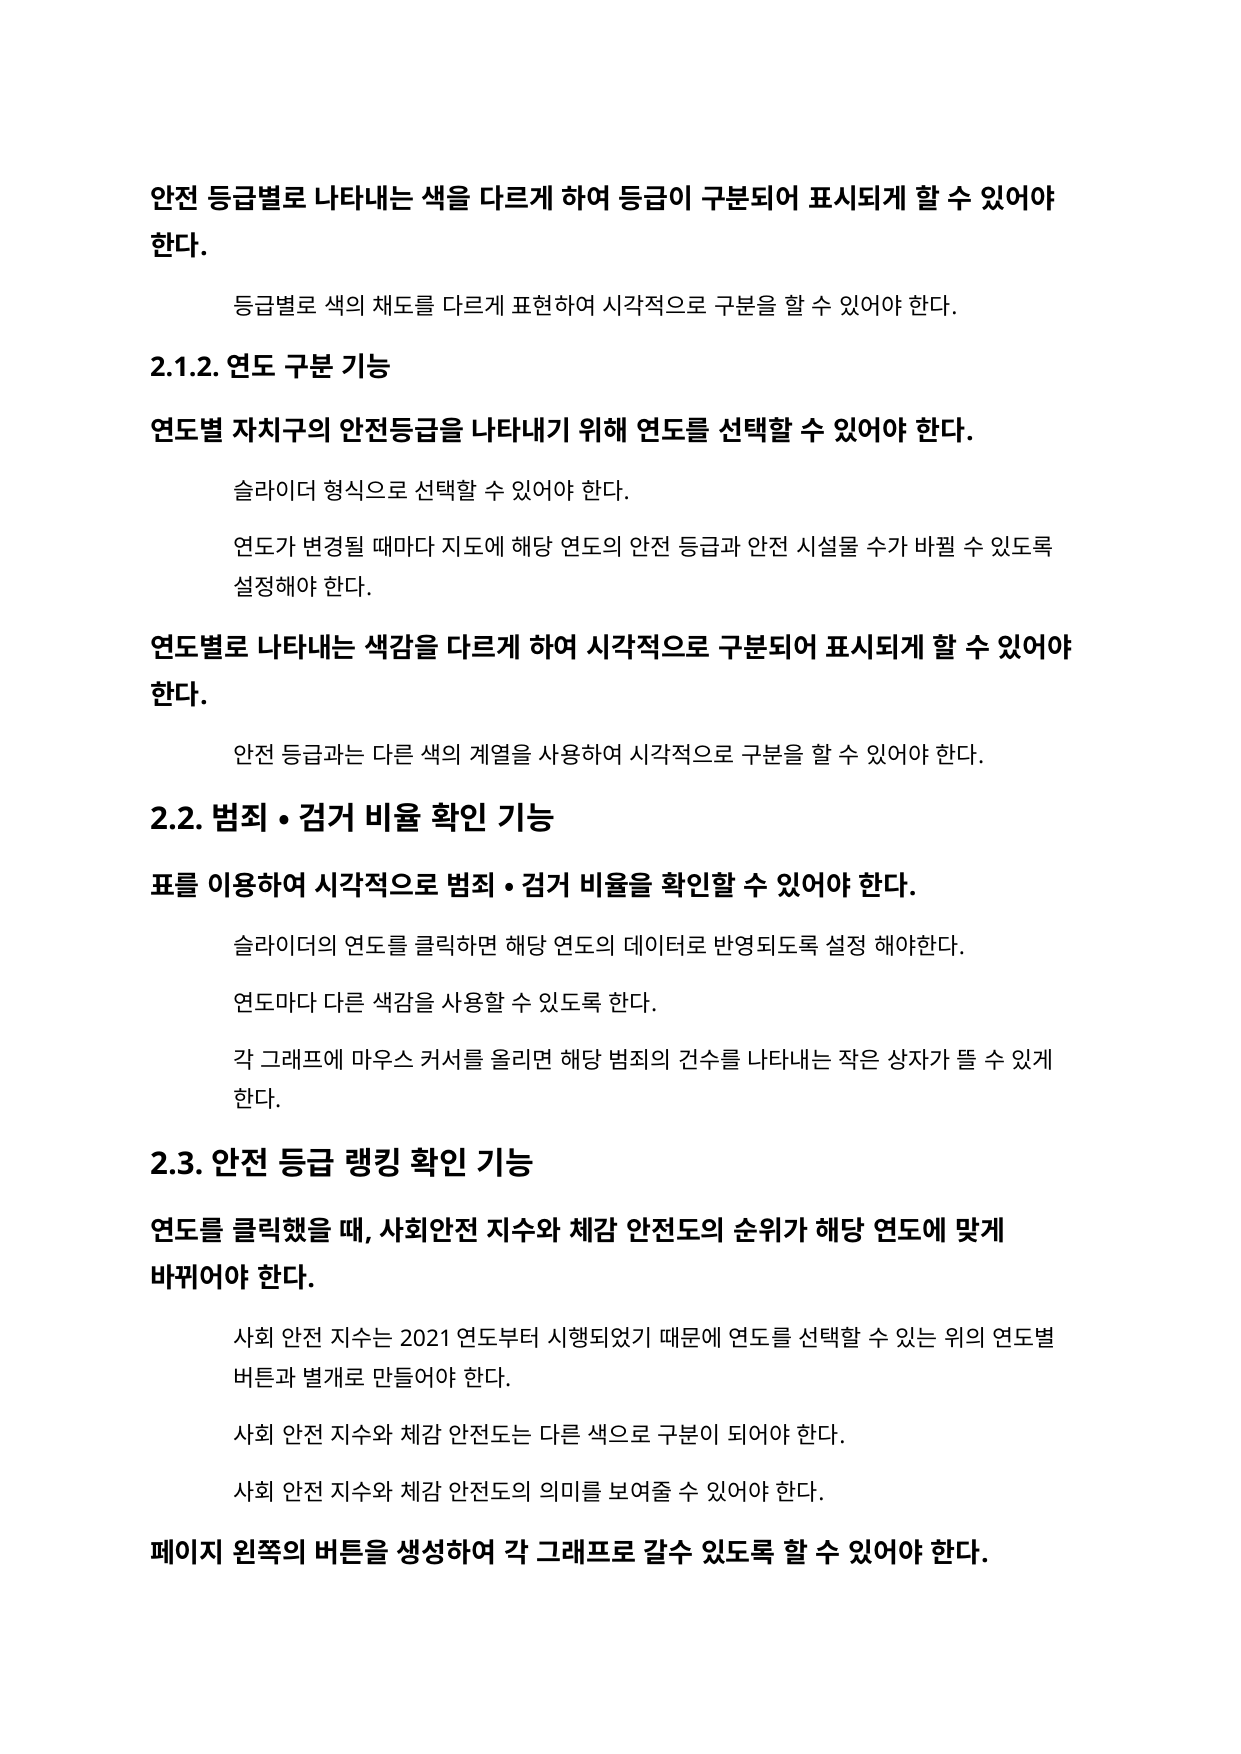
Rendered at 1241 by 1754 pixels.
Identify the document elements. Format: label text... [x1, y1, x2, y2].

text 사회 안전 지수와 체감 안전도의 의미를 보여줄 수 있어야 한다. [150, 1474, 1090, 1507]
text 연도마다 다른 색감을 사용할 수 있도록 한다. [233, 985, 1090, 1018]
text 사회 안전 지수와 체감 안전도는 다른 색으로 구분이 되어야 한다. [150, 1417, 1090, 1450]
text 페이지 왼쪽의 버튼을 생성하여 각 그래프로 갈수 있도록 할 수 있어야 한다. [150, 1531, 1090, 1570]
text 표를 이용하여 시각적으로 범죄 • 검거 비율을 확인할 수 있어야 한다. [150, 864, 1090, 904]
text 슬라이더 형식으로 선택할 수 있어야 한다. [150, 472, 1090, 506]
text 2.2. 범죄 • 검거 비율 확인 기능 [150, 793, 1090, 839]
text 2.1.2. 연도 구분 기능 [150, 345, 1090, 384]
text 연도별로 나타내는 색감을 다르게 하여 시각적으로 구분되어 표시되게 할 수 있어야 한다. [150, 626, 1090, 712]
text 각 그래프에 마우스 커서를 올리면 해당 범죄의 건수를 나타내는 작은 상자가 뜰 수 있게 한다. [233, 1042, 1090, 1115]
text 2.3. 안전 등급 랭킹 확인 기능 [150, 1138, 1090, 1183]
text 안전 등급별로 나타내는 색을 다르게 하여 등급이 구분되어 표시되게 할 수 있어야 한다. [150, 177, 1090, 264]
text 연도가 변경될 때마다 지도에 해당 연도의 안전 등급과 안전 시설물 수가 바뀔 수 있도록 설정해야 한다. [233, 529, 1090, 602]
text 연도를 클릭했을 때, 사회안전 지수와 체감 안전도의 순위가 해당 연도에 맞게 바뀌어야 한다. [150, 1209, 1090, 1296]
text 사회 안전 지수는 2021연도부터 시행되었기 때문에 연도를 선택할 수 있는 위의 연도별 버튼과 별개로 만들어야 한다. [233, 1320, 1090, 1393]
text 안전 등급과는 다른 색의 계열을 사용하여 시각적으로 구분을 할 수 있어야 한다. [233, 737, 1090, 770]
text 연도별 자치구의 안전등급을 나타내기 위해 연도를 선택할 수 있어야 한다. [150, 409, 1090, 448]
text 슬라이더의 연도를 클릭하면 해당 연도의 데이터로 반영되도록 설정 해야한다. [233, 928, 1090, 962]
text 등급별로 색의 채도를 다르게 표현하여 시각적으로 구분을 할 수 있어야 한다. [233, 288, 1090, 321]
